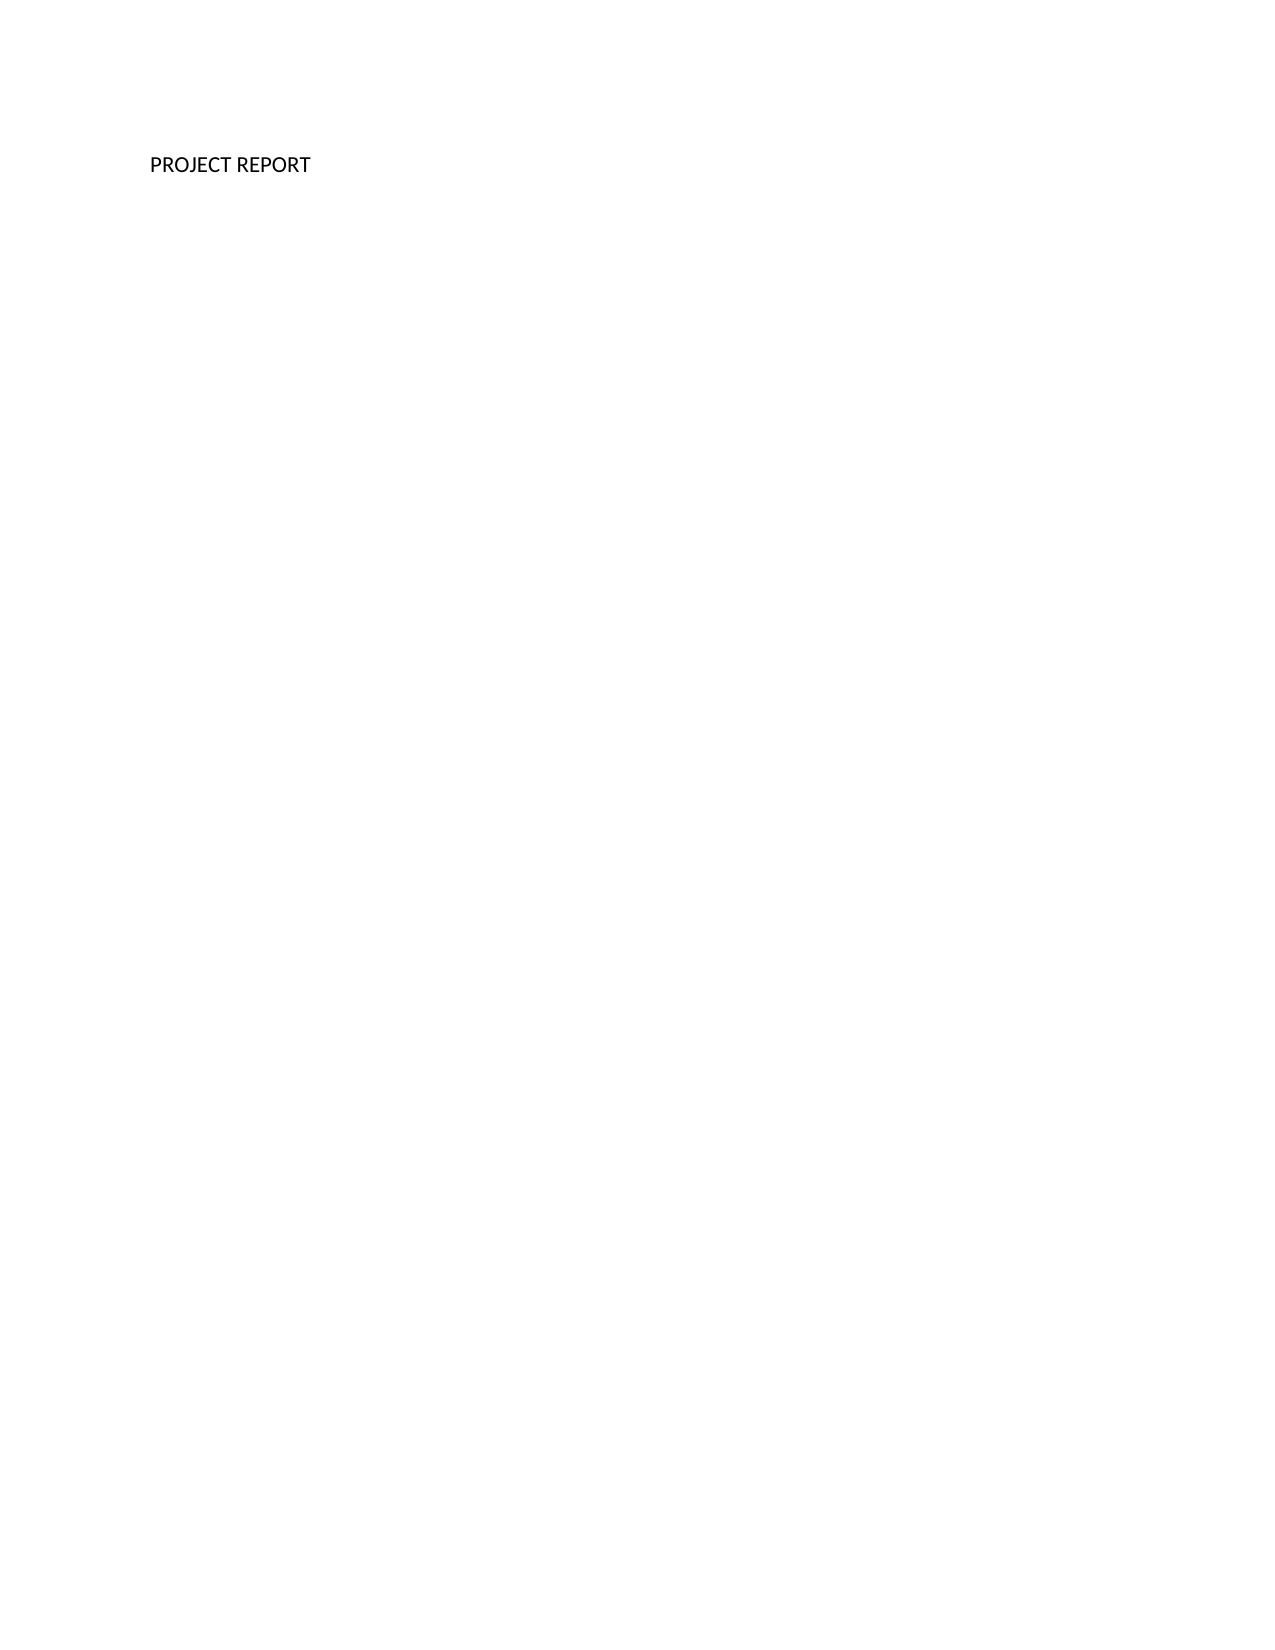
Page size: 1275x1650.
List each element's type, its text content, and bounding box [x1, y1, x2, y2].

text PROJECT REPORT [150, 150, 1125, 178]
